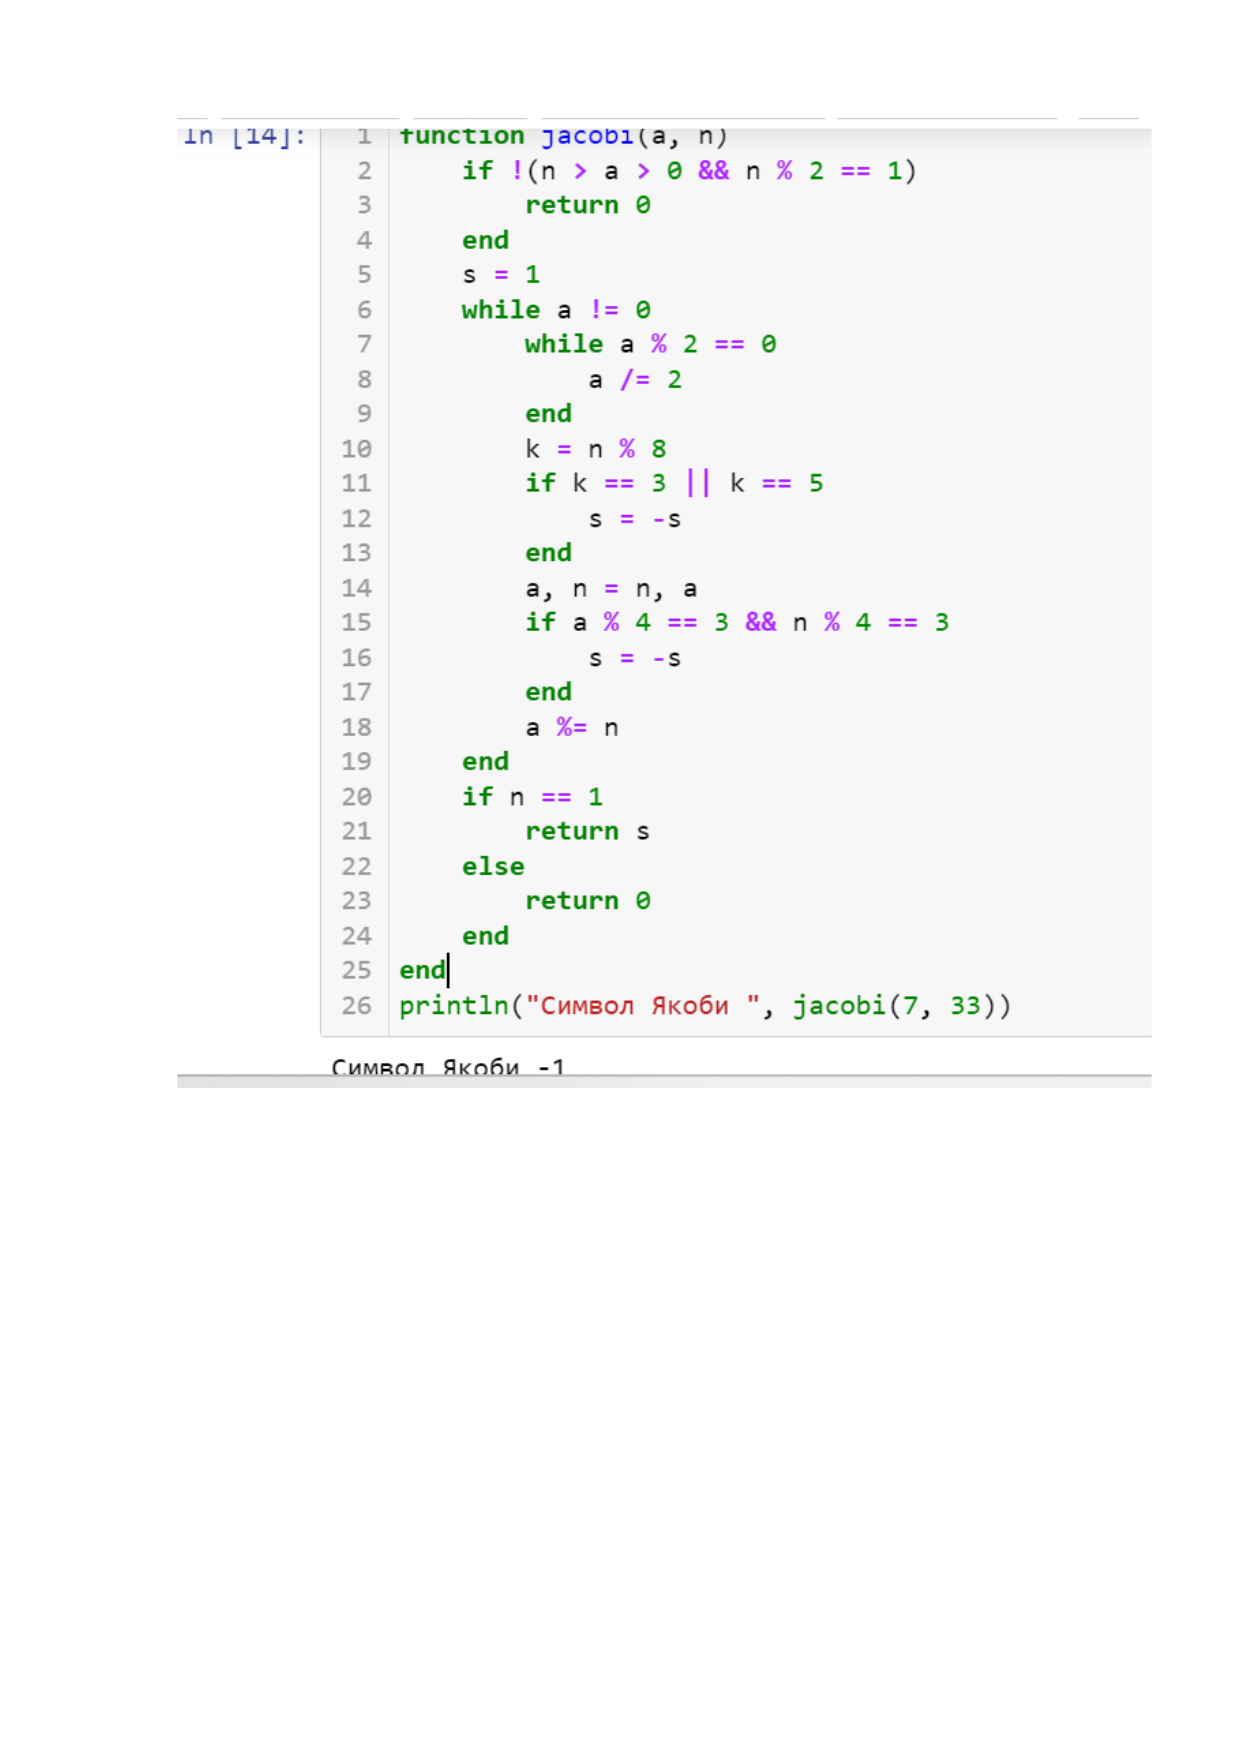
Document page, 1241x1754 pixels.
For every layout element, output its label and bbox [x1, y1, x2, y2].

picture [177, 118, 1152, 1088]
